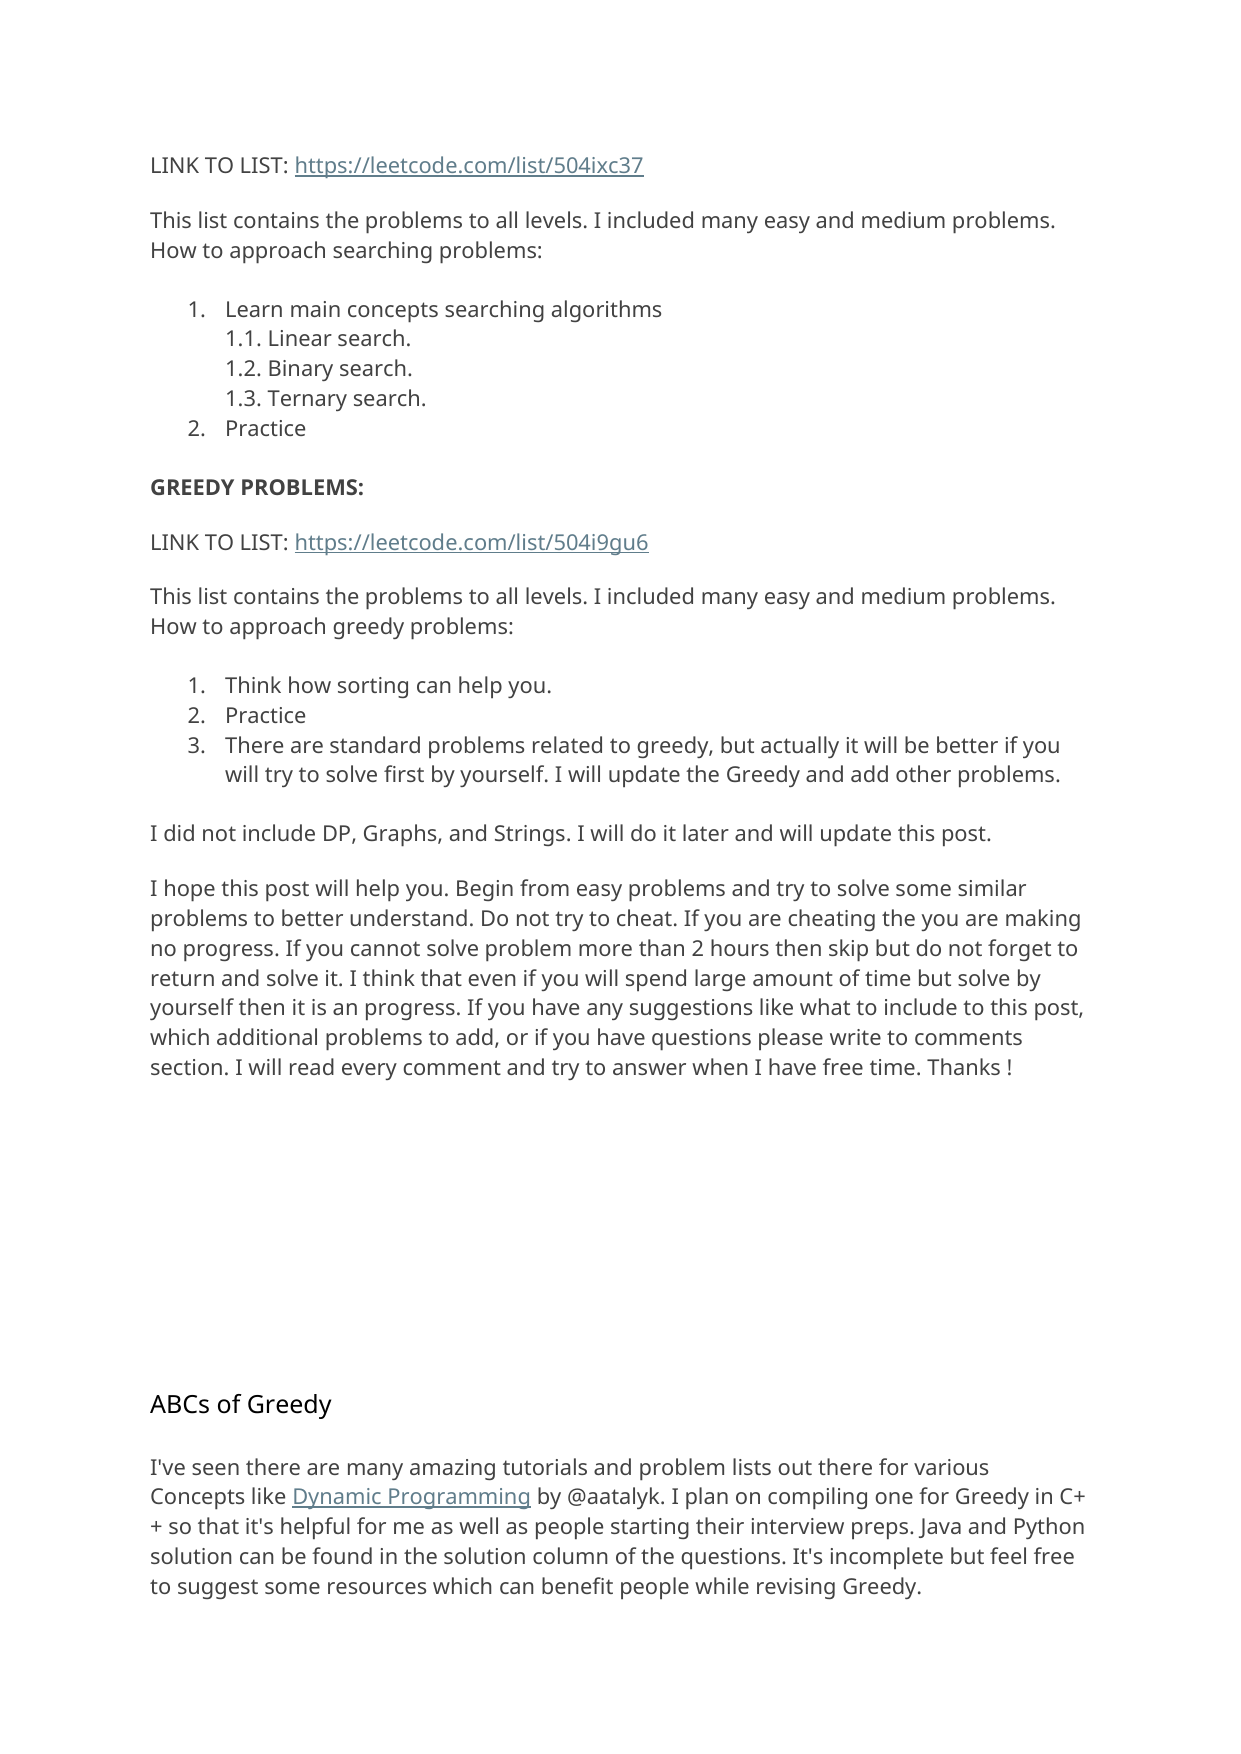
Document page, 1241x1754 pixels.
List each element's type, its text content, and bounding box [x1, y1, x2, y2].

list There are standard problems related to greedy, but actually it will be better if you will try to solve first by yourself. I will update the Greedy and add other problems. [187, 729, 1090, 789]
list Think how sorting can help you. [187, 670, 1090, 700]
text This list contains the problems to all levels. I included many easy and medium problems. How to approach greedy problems: [150, 581, 1090, 641]
text LINK TO LIST: https://leetcode.com/list/504i9gu6 [150, 526, 1090, 556]
text GREEDY PROBLEMS: [150, 472, 1090, 501]
list Practice [187, 413, 1090, 442]
text LINK TO LIST: https://leetcode.com/list/504ixc37 [150, 150, 1090, 180]
list Learn main concepts searching algorithms 1.1. Linear search. 1.2. Binary search. 1.3. Ternary search. [187, 293, 1090, 413]
text I hope this post will help you. Begin from easy problems and try to solve some similar problems to better understand. Do not try to cheat. If you are cheating the you are making no progress. If you cannot solve problem more than 2 hours then skip but do not forget to return and solve it. I think that even if you will spend large amount of time but solve by yourself then it is an progress. If you have any suggestions like what to include to this post, which additional problems to add, or if you have questions please write to comments section. I will read every comment and try to answer when I have free time. Thanks ! [150, 873, 1090, 1082]
subtitle ABCs of Greedy [150, 1387, 1090, 1421]
text I did not include DP, Graphs, and Strings. I will do it later and will update this post. [150, 818, 1090, 848]
list Practice [187, 700, 1090, 729]
text This list contains the problems to all levels. I included many easy and medium problems. How to approach searching problems: [150, 205, 1090, 264]
text I've seen there are many amazing tutorials and problem lists out there for various Concepts like Dynamic Programming by @aatalyk. I plan on compiling one for Greedy in C++ so that it's helpful for me as well as people starting their interview preps. Java and Python solution can be found in the solution column of the questions. It's incomplete but feel free to suggest some resources which can benefit people while revising Greedy. [150, 1451, 1090, 1600]
